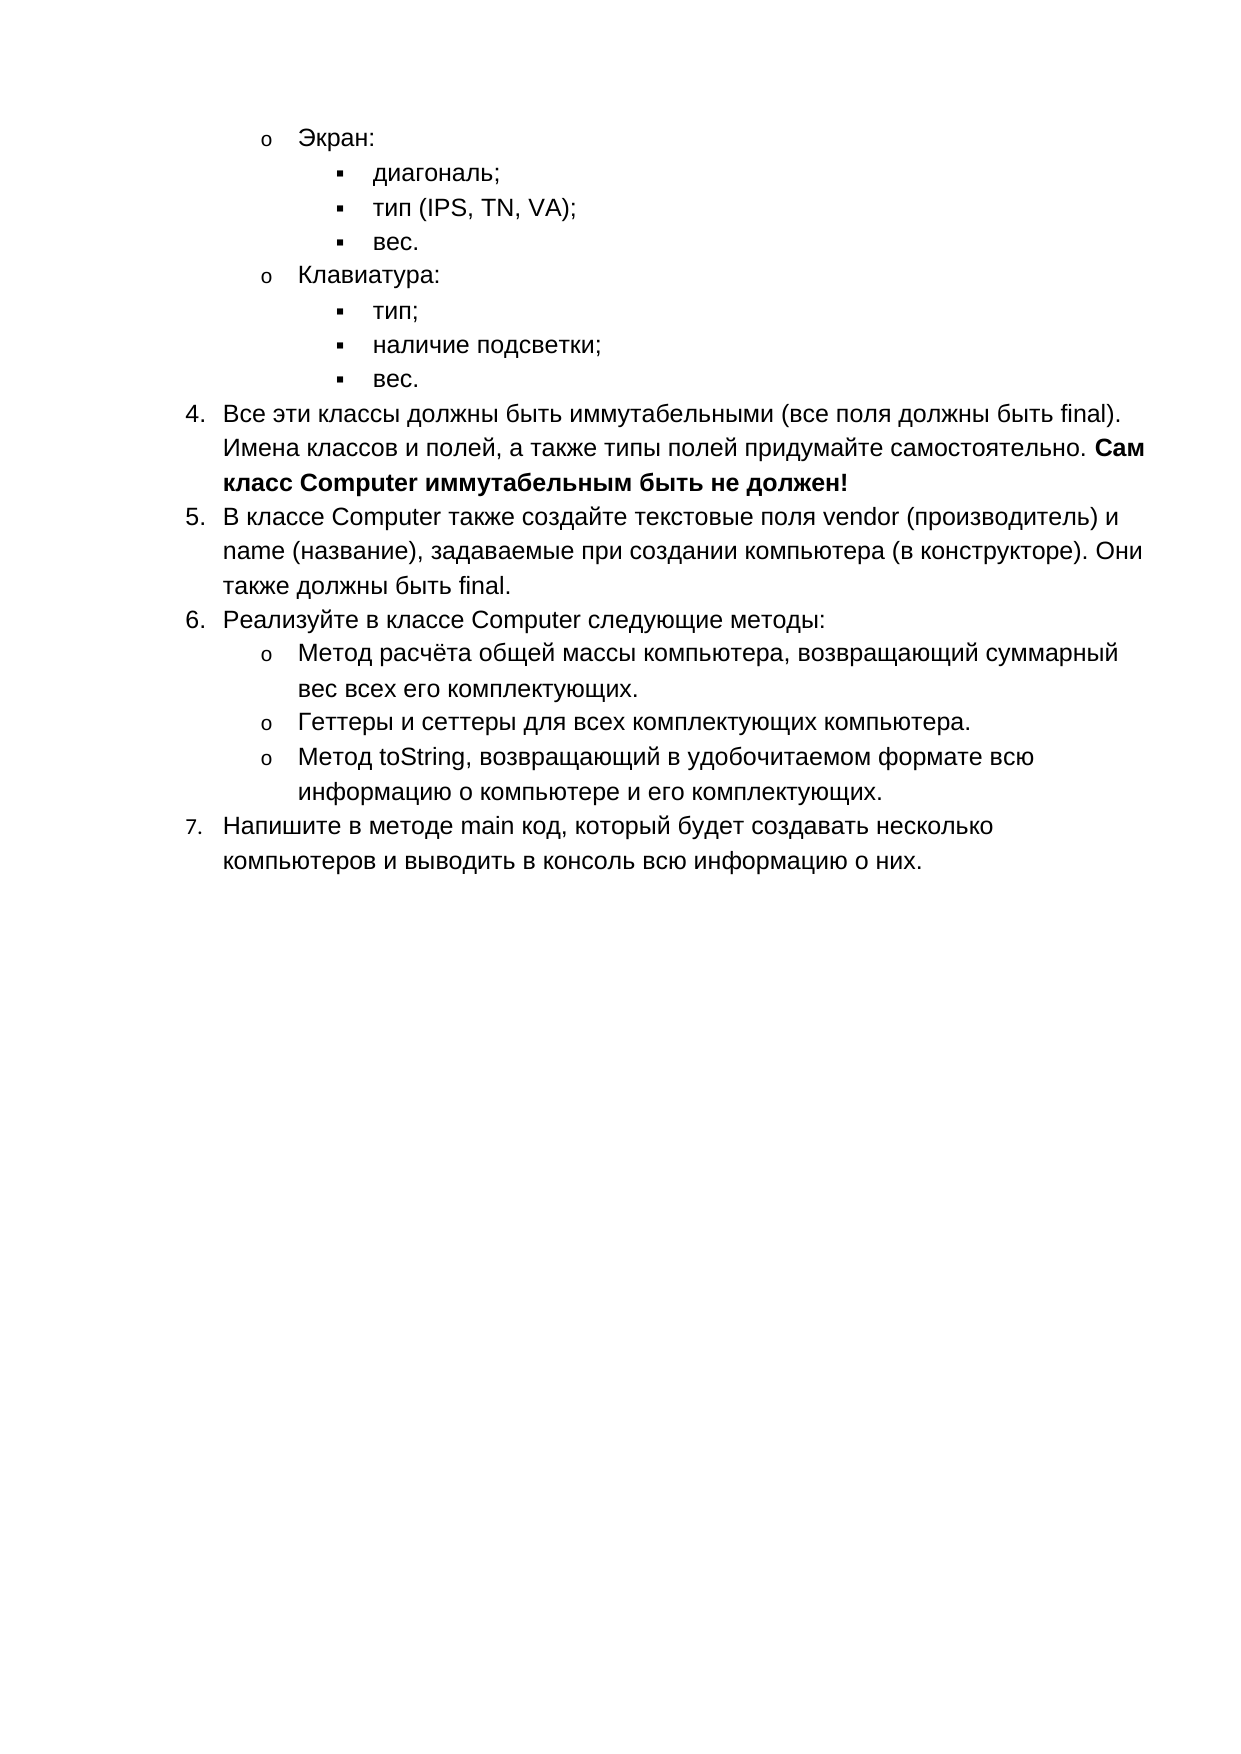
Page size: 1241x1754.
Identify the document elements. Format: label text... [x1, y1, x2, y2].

list тип; [335, 290, 1152, 324]
list Все эти классы должны быть иммутабельными (все поля должны быть final). Имена классов и полей, а также типы полей придумайте самостоятельно. Сам класс Computer иммутабельным быть не должен! [185, 393, 1152, 496]
list Экран: [260, 118, 1152, 152]
list В классе Computer также создайте текстовые поля vendor (производитель) и name (название), задаваемые при создании компьютера (в конструкторе). Они также должны быть final. [185, 496, 1152, 599]
list Напишите в методе main код, который будет создавать несколько компьютеров и выводить в консоль всю информацию о них. [185, 806, 1152, 874]
list Метод toString, возвращающий в удобочитаемом формате всю информацию о компьютере и его комплектующих. [260, 737, 1152, 806]
list вес. [335, 221, 1152, 256]
list наличие подсветки; [335, 324, 1152, 359]
list диагональ; [335, 152, 1152, 187]
list Геттеры и сеттеры для всех комплектующих компьютера. [260, 702, 1152, 737]
list Клавиатура: [260, 256, 1152, 290]
list тип (IPS, TN, VA); [335, 187, 1152, 221]
list вес. [335, 359, 1152, 393]
list Метод расчёта общей массы компьютера, возвращающий суммарный вес всех его комплектующих. [260, 634, 1152, 702]
list Реализуйте в классе Computer следующие методы: [185, 599, 1152, 634]
